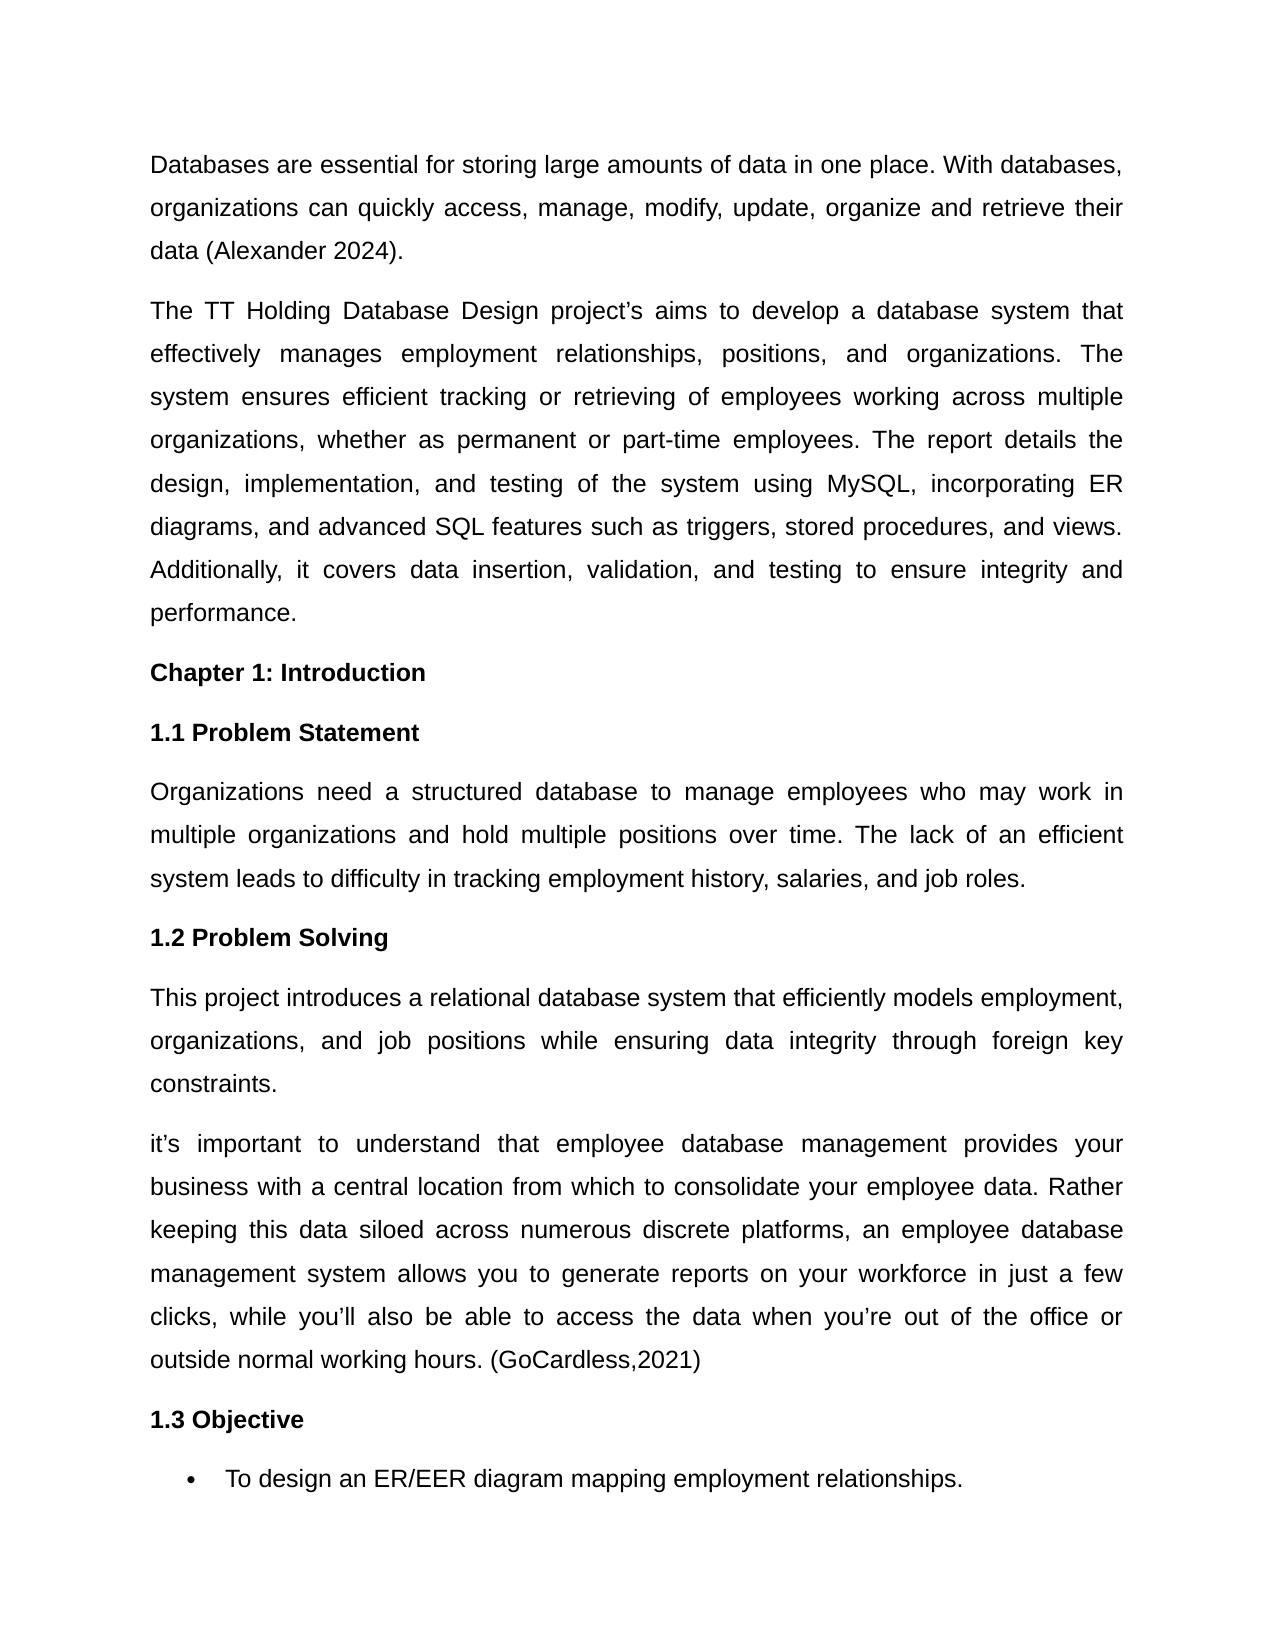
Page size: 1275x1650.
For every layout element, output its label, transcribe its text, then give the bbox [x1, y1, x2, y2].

text it’s important to understand that employee database management provides your business with a central location from which to consolidate your employee data. Rather keeping this data siloed across numerous discrete platforms, an employee database management system allows you to generate reports on your workforce in just a few clicks, while you’ll also be able to access the data when you’re out of the office or outside normal working hours. (GoCardless,2021) [150, 1129, 1125, 1373]
text This project introduces a relational database system that efficiently models employment, organizations, and job positions while ensuring data integrity through foreign key constraints. [150, 983, 1125, 1098]
text 1.2 Problem Solving [150, 923, 1125, 952]
text Databases are essential for storing large amounts of data in one place. With databases, organizations can quickly access, manage, modify, update, organize and retrieve their data (Alexander 2024). [150, 150, 1125, 265]
text 1.1 Problem Statement [150, 717, 1125, 746]
text Chapter 1: Introduction [150, 658, 1125, 686]
list To design an ER/EER diagram mapping employment relationships. [187, 1464, 1125, 1493]
text The TT Holding Database Design project’s aims to develop a database system that effectively manages employment relationships, positions, and organizations. The system ensures efficient tracking or retrieving of employees working across multiple organizations, whether as permanent or part-time employees. The report details the design, implementation, and testing of the system using MySQL, incorporating ER diagrams, and advanced SQL features such as triggers, stored procedures, and views. Additionally, it covers data insertion, validation, and testing to ensure integrity and performance. [150, 296, 1125, 627]
text 1.3 Objective [150, 1404, 1125, 1433]
text Organizations need a structured database to manage employees who may work in multiple organizations and hold multiple positions over time. The lack of an efficient system leads to difficulty in tracking employment history, salaries, and job roles. [150, 777, 1125, 892]
